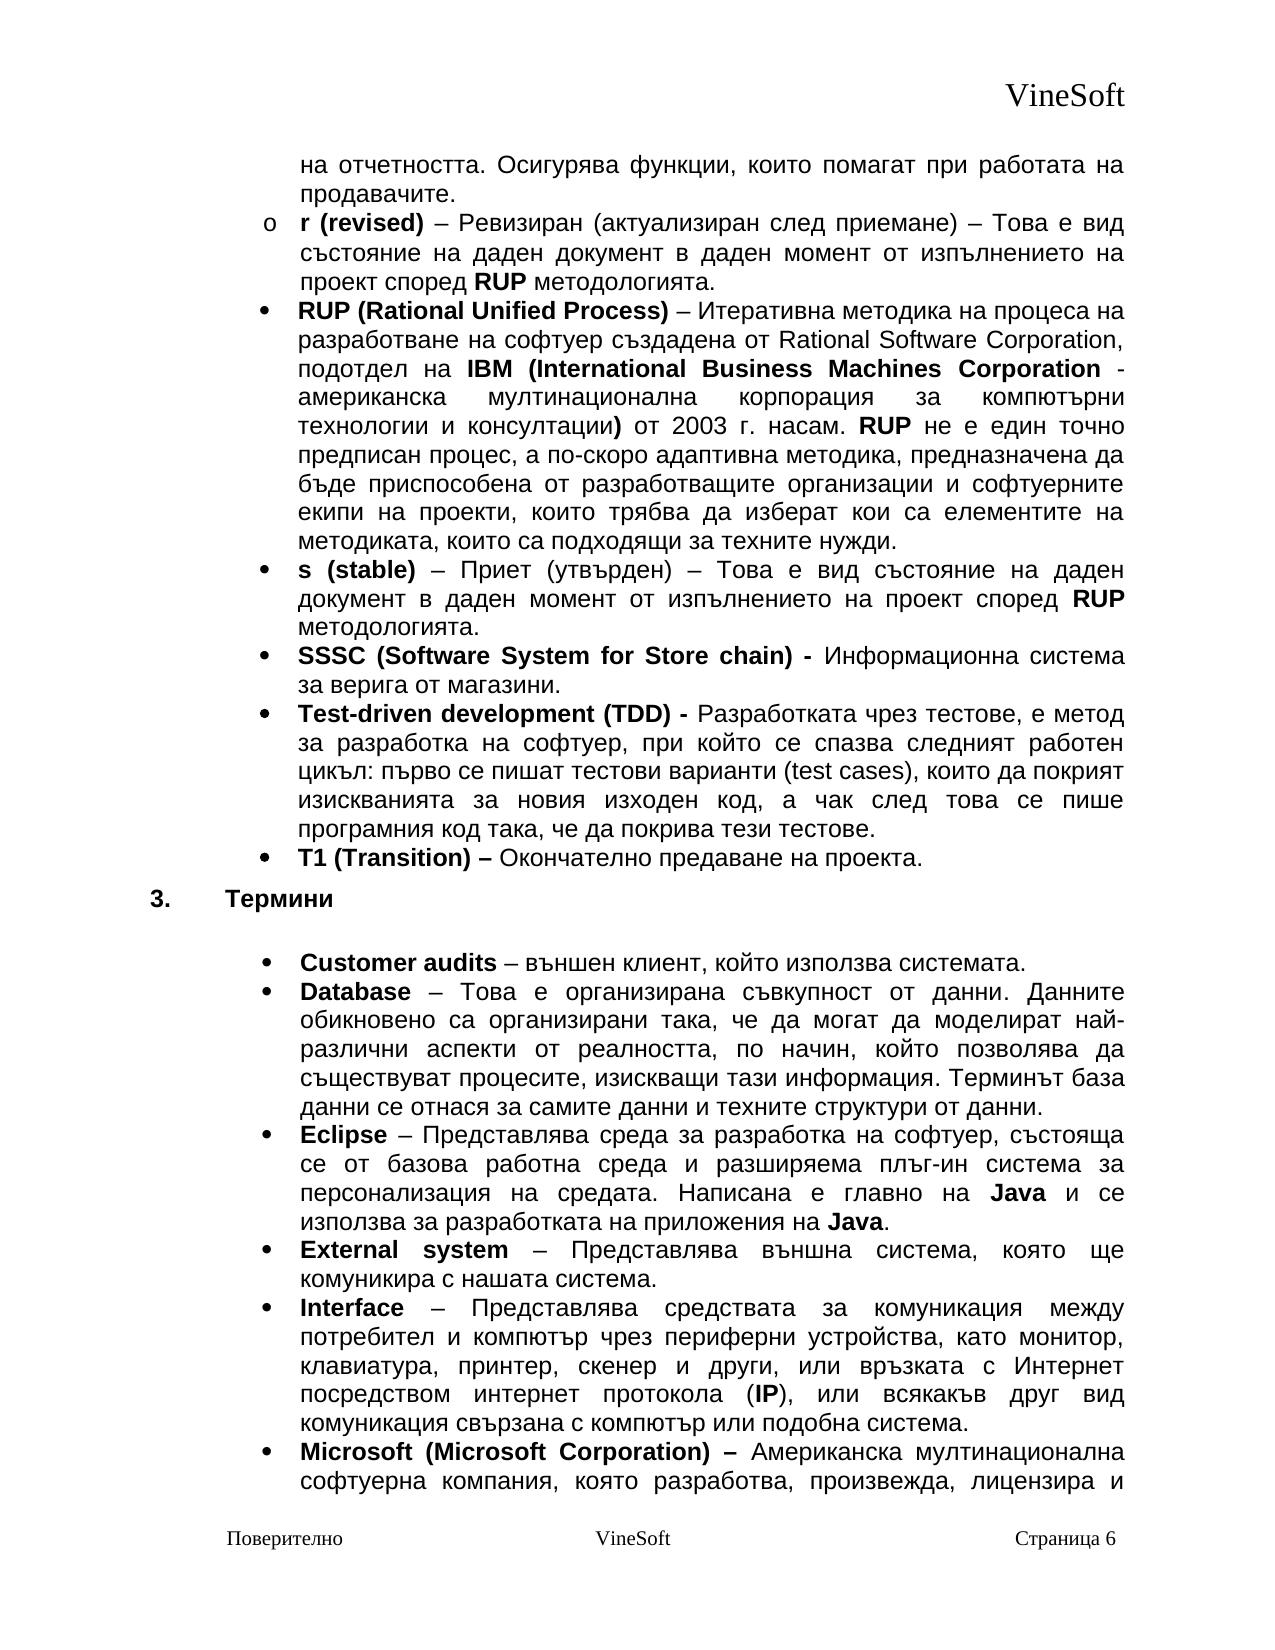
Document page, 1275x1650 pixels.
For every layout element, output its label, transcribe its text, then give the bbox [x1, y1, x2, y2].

list Interface – Представлява средствата за комуникация между потребител и компютър чрез периферни устройства, като монитор, клавиатура, принтер, скенер и други, или връзката с Интернет посредством интернет протокола (IP), или всякакъв друг вид комуникация свързана с компютър или подобна система. [262, 1293, 1125, 1437]
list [262, 1437, 1125, 1494]
list Customer audits – външен клиент, който използва системата. [262, 948, 1125, 977]
list Eclipse – Представлява среда за разработка на софтуер, състояща се от базова работна среда и разширяема плъг-ин система за персонализация на средата. Написана е главно на Java и се използва за разработката на приложения на Java. [262, 1120, 1125, 1236]
list Test-driven development (TDD) - Разработката чрез тестове, е метод за разработка на софтуер, при който се спазва следният работен цикъл: първо се пишат тестови варианти (test cases), които да покрият изискванията за новия изходен код, а чак след това се пише програмния код така, че да покрива тези тестове. [260, 699, 1125, 843]
list s (stable) – Приет (утвърден) – Това е вид състояние на даден документ в даден момент от изпълнението на проект според RUP методологията. [260, 555, 1125, 641]
list r (revised) – Ревизиран (актуализиран след приемане) – Това е вид състояние на даден документ в даден момент от изпълнението на проект според RUP методологията. [262, 207, 1125, 296]
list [262, 150, 1125, 207]
list Database – Това е организирана съвкупност от данни. Данните обикновено са организирани така, че да могат да моделират най-различни аспекти от реалността, по начин, който позволява да съществуват процесите, изискващи тази информация. Терминът база данни се отнася за самите данни и техните структури от данни. [262, 977, 1125, 1120]
subtitle Термини [150, 884, 1125, 913]
list RUP (Rational Unified Process) – Итеративна методика на процеса на разработване на софтуер създадена от Rational Software Corporation, подотдел на IBM (International Business Machines Corporation - американска мултинационална корпорация за компютърни технологии и консултации) от 2003 г. насам. RUP не е един точно предписан процес, а по-скоро адаптивна методика, предназначена да бъде приспособена от разработващите организации и софтуерните екипи на проекти, които трябва да изберат кои са елементите на методиката, които са подходящи за техните нужди. [260, 296, 1125, 555]
list SSSC (Software System for Store chain) - Информационна система за верига от магазини. [260, 641, 1125, 699]
list External system – Представлява външна система, която ще комуникира с нашата система. [262, 1236, 1125, 1293]
list T1 (Transition) – Окончателно предаване на проекта. [260, 843, 1125, 871]
